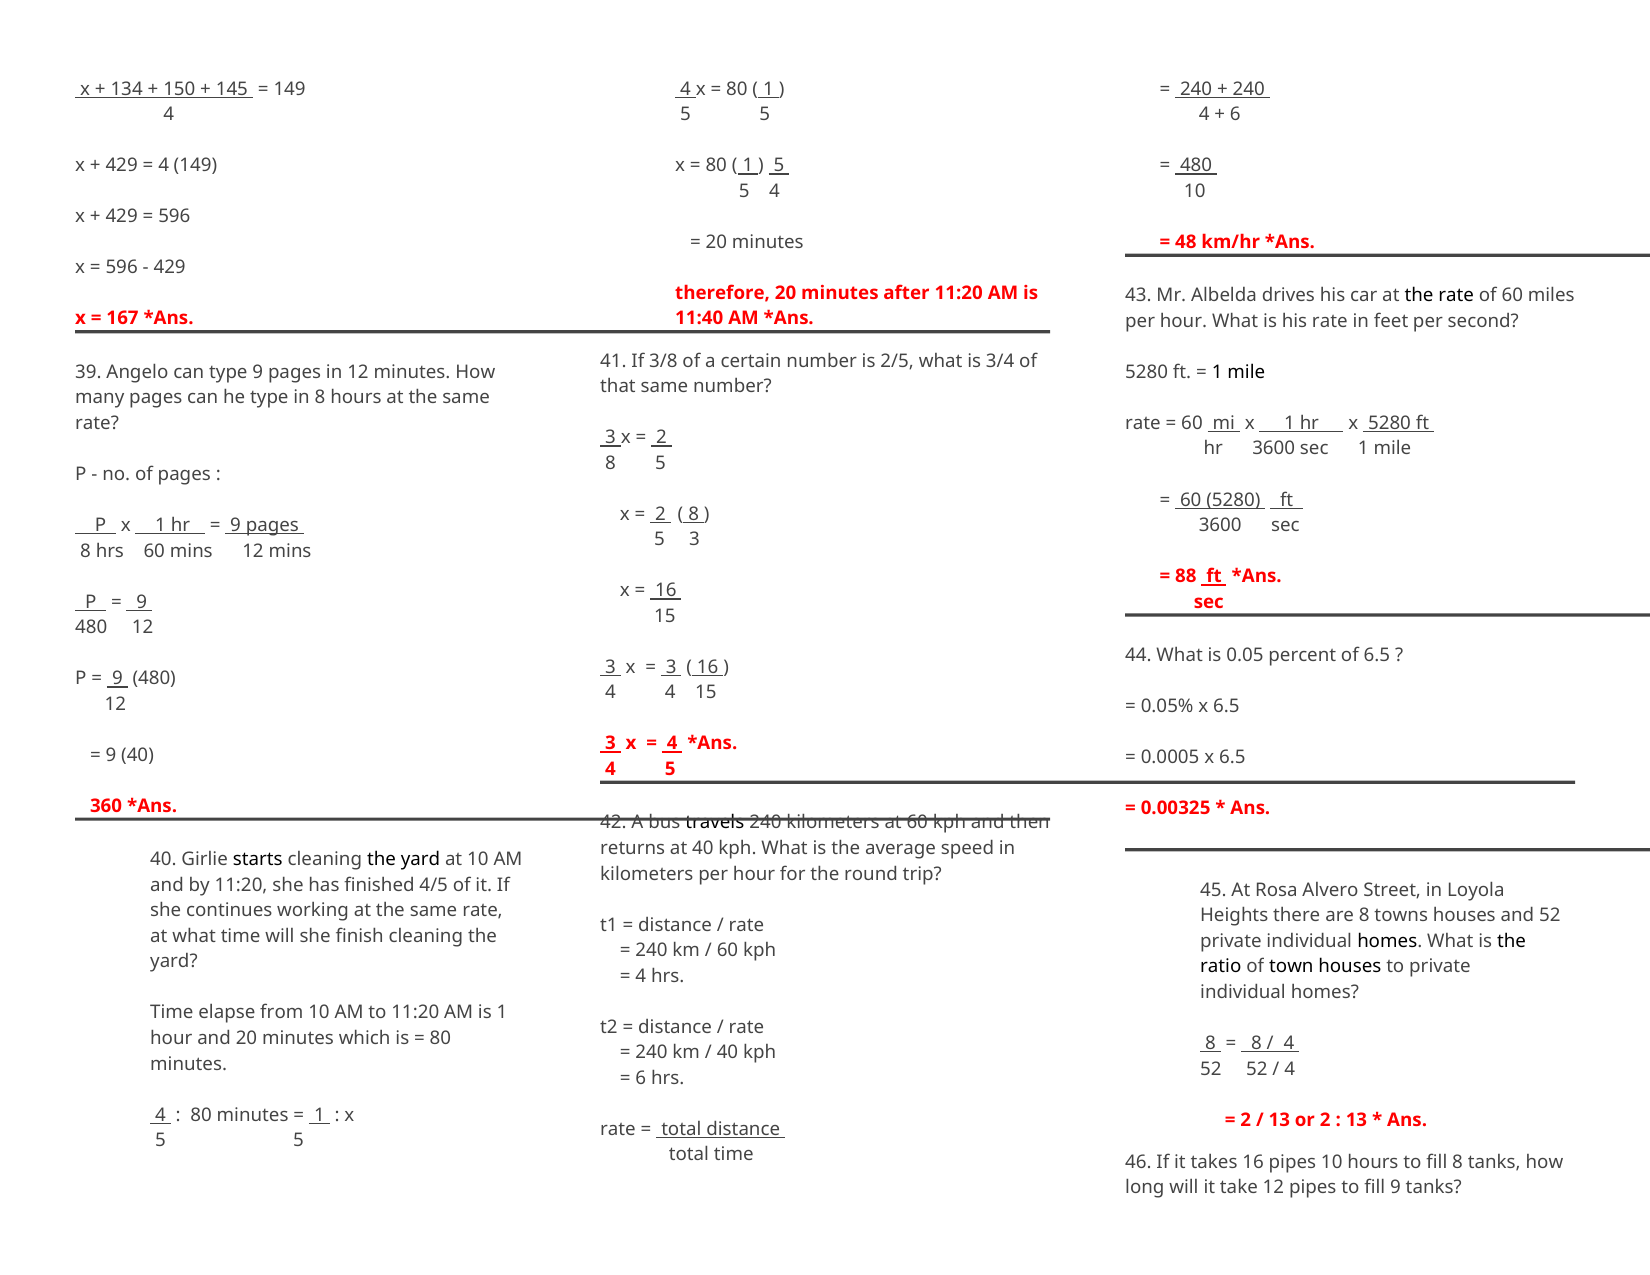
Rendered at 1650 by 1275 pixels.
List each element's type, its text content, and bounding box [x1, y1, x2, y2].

text 39. Angelo can type 9 pages in 12 minutes. How many pages can he type in 8 hours at the same rate? P - no. of pages : P x 1 hr = 9 pages 8 hrs 60 mins 12 mins P = 9 480 12 P = 9 (480) 12 = 9 (40) 360 *Ans. [75, 358, 525, 817]
text 42. A bus travels 240 kilometers at 60 kph and then returns at 40 kph. What is the average speed in kilometers per hour for the round trip? t1 = distance / rate = 240 km / 60 kph = 4 hrs. t2 = distance / rate = 240 km / 40 kph = 6 hrs. rate = total distance total time = 240 + 240 4 + 6 = 480 10 = 48 km/hr *Ans. [600, 834, 1050, 1192]
text 43. Mr. Albelda drives his car at the rate of 60 miles per hour. What is his rate in feet per second? 5280 ft. = 1 mile rate = 60 mi x 1 hr x 5280 ft hr 3600 sec 1 mile = 60 (5280) ft 3600 sec = 88 ft *Ans. sec [1125, 282, 1575, 613]
text 42. A bus travels 240 kilometers at 60 kph and then returns at 40 kph. What is the average speed in kilometers per hour for the round trip? t1 = distance / rate = 240 km / 60 kph = 4 hrs. t2 = distance / rate = 240 km / 40 kph = 6 hrs. rate = total distance total time = 240 + 240 4 + 6 = 480 10 = 48 km/hr *Ans. [1125, 75, 1575, 253]
text 44. What is 0.05 percent of 6.5 ? = 0.05% x 6.5 = 0.0005 x 6.5 = 0.00325 * Ans. [1125, 641, 1575, 780]
list 45. At Rosa Alvero Street, in Loyola Heights there are 8 towns houses and 52 private individual homes. What is the ratio of town houses to private individual homes? 8 = 8 / 4 52 52 / 4 = 2 / 13 or 2 : 13 * Ans. [1200, 876, 1575, 1131]
list 40. Girlie starts cleaning the yard at 10 AM and by 11:20, she has finished 4/5 of it. If she continues working at the same rate, at what time will she finish cleaning the yard? Time elapse from 10 AM to 11:20 AM is 1 hour and 20 minutes which is = 80 minutes. 4 : 80 minutes = 1 : x 5 5 4 x = 80 ( 1 ) 5 5 x = 80 ( 1 ) 5 5 4 = 20 minutes therefore, 20 minutes after 11:20 AM is 11:40 AM *Ans. [150, 846, 525, 1177]
text 44. What is 0.05 percent of 6.5 ? = 0.05% x 6.5 = 0.0005 x 6.5 = 0.00325 * Ans. [1125, 784, 1575, 848]
list 40. Girlie starts cleaning the yard at 10 AM and by 11:20, she has finished 4/5 of it. If she continues working at the same rate, at what time will she finish cleaning the yard? Time elapse from 10 AM to 11:20 AM is 1 hour and 20 minutes which is = 80 minutes. 4 : 80 minutes = 1 : x 5 5 4 x = 80 ( 1 ) 5 5 x = 80 ( 1 ) 5 5 4 = 20 minutes therefore, 20 minutes after 11:20 AM is 11:40 AM *Ans. [675, 75, 1050, 330]
text 41. If 3/8 of a certain number is 2/5, what is 3/4 of that same number? 3 x = 2 8 5 x = 2 ( 8 ) 5 3 x = 16 15 3 x = 3 ( 16 ) 4 4 15 3 x = 4 *Ans. 4 5 [600, 347, 1050, 780]
